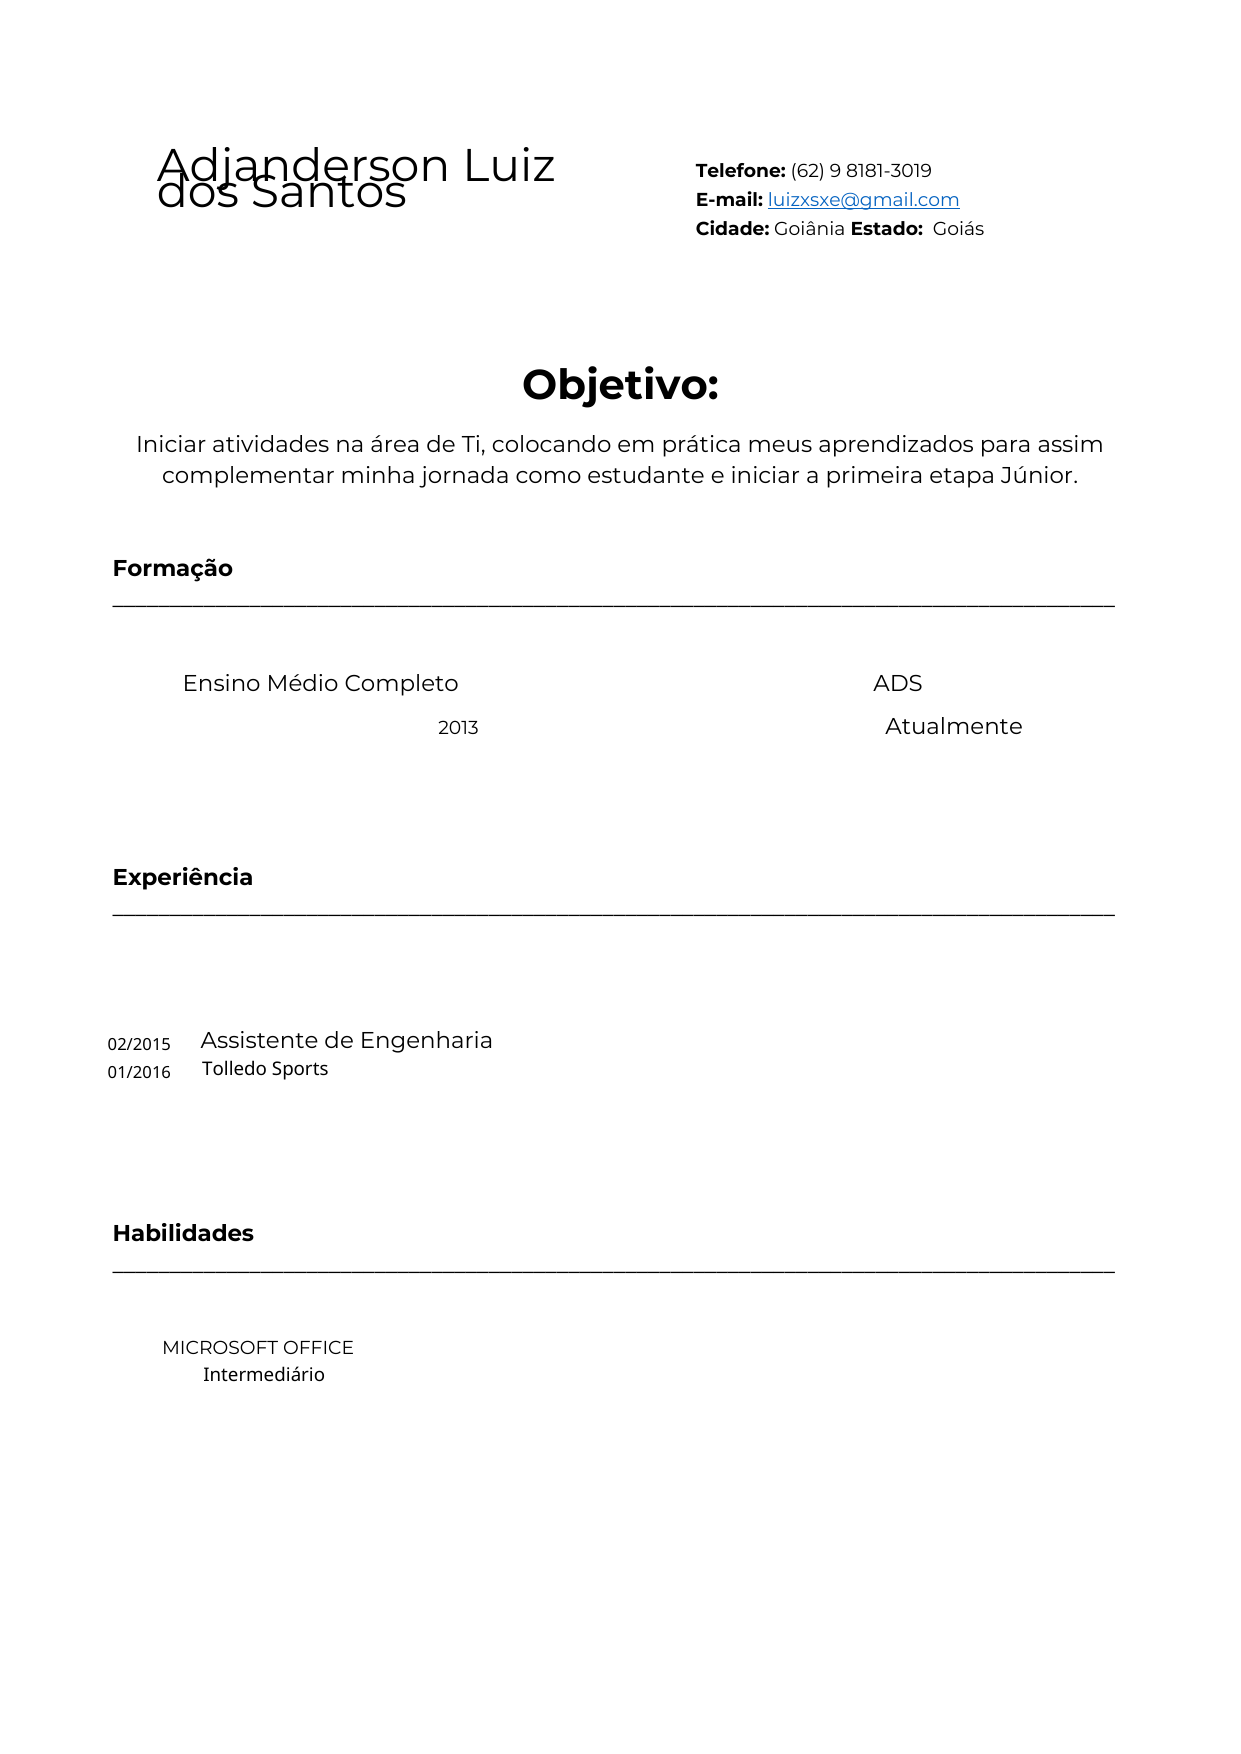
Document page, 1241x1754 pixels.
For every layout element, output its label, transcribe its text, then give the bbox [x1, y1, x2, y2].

text ________________________________________________________________________________________ [112, 892, 1128, 919]
text Objetivo: [112, 359, 1128, 410]
text ________________________________________________________________________________________ [112, 1248, 1128, 1276]
text Iniciar atividades na área de Ti, colocando em prática meus aprendizados para assim complementar minha jornada como estudante e iniciar a primeira etapa Júnior. [112, 431, 1128, 489]
text ________________________________________________________________________________________ [112, 582, 1128, 610]
text Experiência [112, 864, 1128, 892]
text Habilidades [112, 1220, 1128, 1248]
text Formação [112, 554, 1128, 582]
